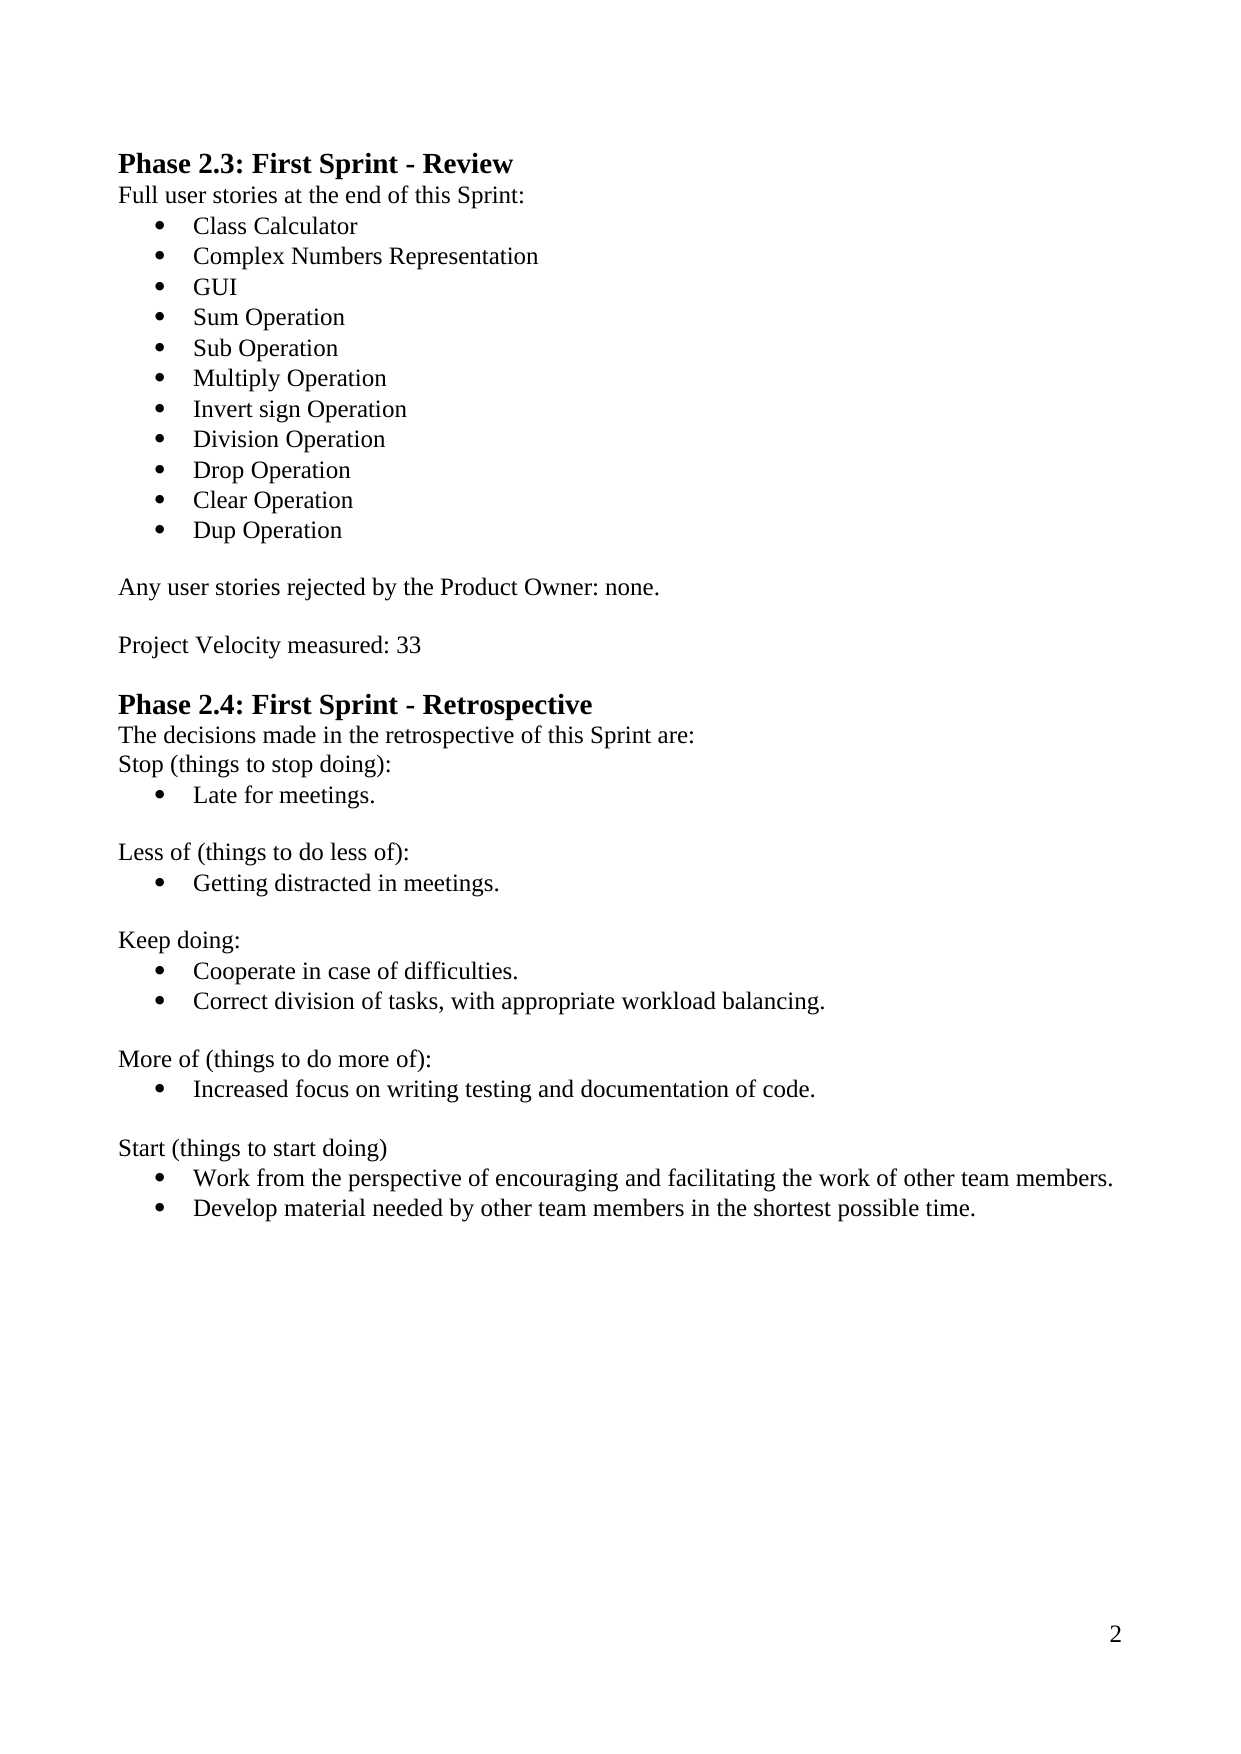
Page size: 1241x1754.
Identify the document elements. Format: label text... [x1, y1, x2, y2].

text More of (things to do more of): [118, 1044, 1126, 1073]
list Class Calculator [155, 210, 1126, 240]
list Late for meetings. [155, 778, 1126, 809]
list Multiply Operation [155, 362, 1126, 393]
list Division Operation [155, 423, 1126, 454]
list Work from the perspective of encouraging and facilitating the work of other team members. [155, 1162, 1126, 1192]
list GUI [155, 271, 1126, 301]
list Clear Operation [155, 484, 1126, 515]
text Any user stories rejected by the Product Owner: none. Project Velocity measured: 33 [118, 572, 663, 658]
list Complex Numbers Representation [155, 240, 1126, 271]
text Full user stories at the end of this Sprint: [118, 181, 1126, 209]
list Cooperate in case of difficulties. [155, 955, 1126, 985]
list Correct division of tasks, with appropriate workload balancing. [155, 985, 1126, 1016]
text Keep doing: [118, 926, 1126, 955]
text Less of (things to do less of): [118, 838, 1126, 867]
text Start (things to start doing) [118, 1133, 1126, 1161]
list Increased focus on writing testing and documentation of code. [155, 1073, 1126, 1104]
subtitle Phase 2.4: First Sprint - Retrospective [118, 687, 1126, 721]
list Invert sign Operation [155, 393, 1126, 423]
list Sub Operation [155, 332, 1126, 362]
list Sum Operation [155, 301, 1126, 332]
text The decisions made in the retrospective of this Sprint are: [118, 721, 1126, 749]
list Drop Operation [155, 454, 1126, 484]
text Stop (things to stop doing): [118, 750, 1126, 778]
subtitle Phase 2.3: First Sprint - Review [118, 147, 1126, 181]
list Getting distracted in meetings. [155, 867, 1126, 897]
list Develop material needed by other team members in the shortest possible time. [155, 1192, 1126, 1223]
list Dup Operation [155, 515, 1126, 544]
